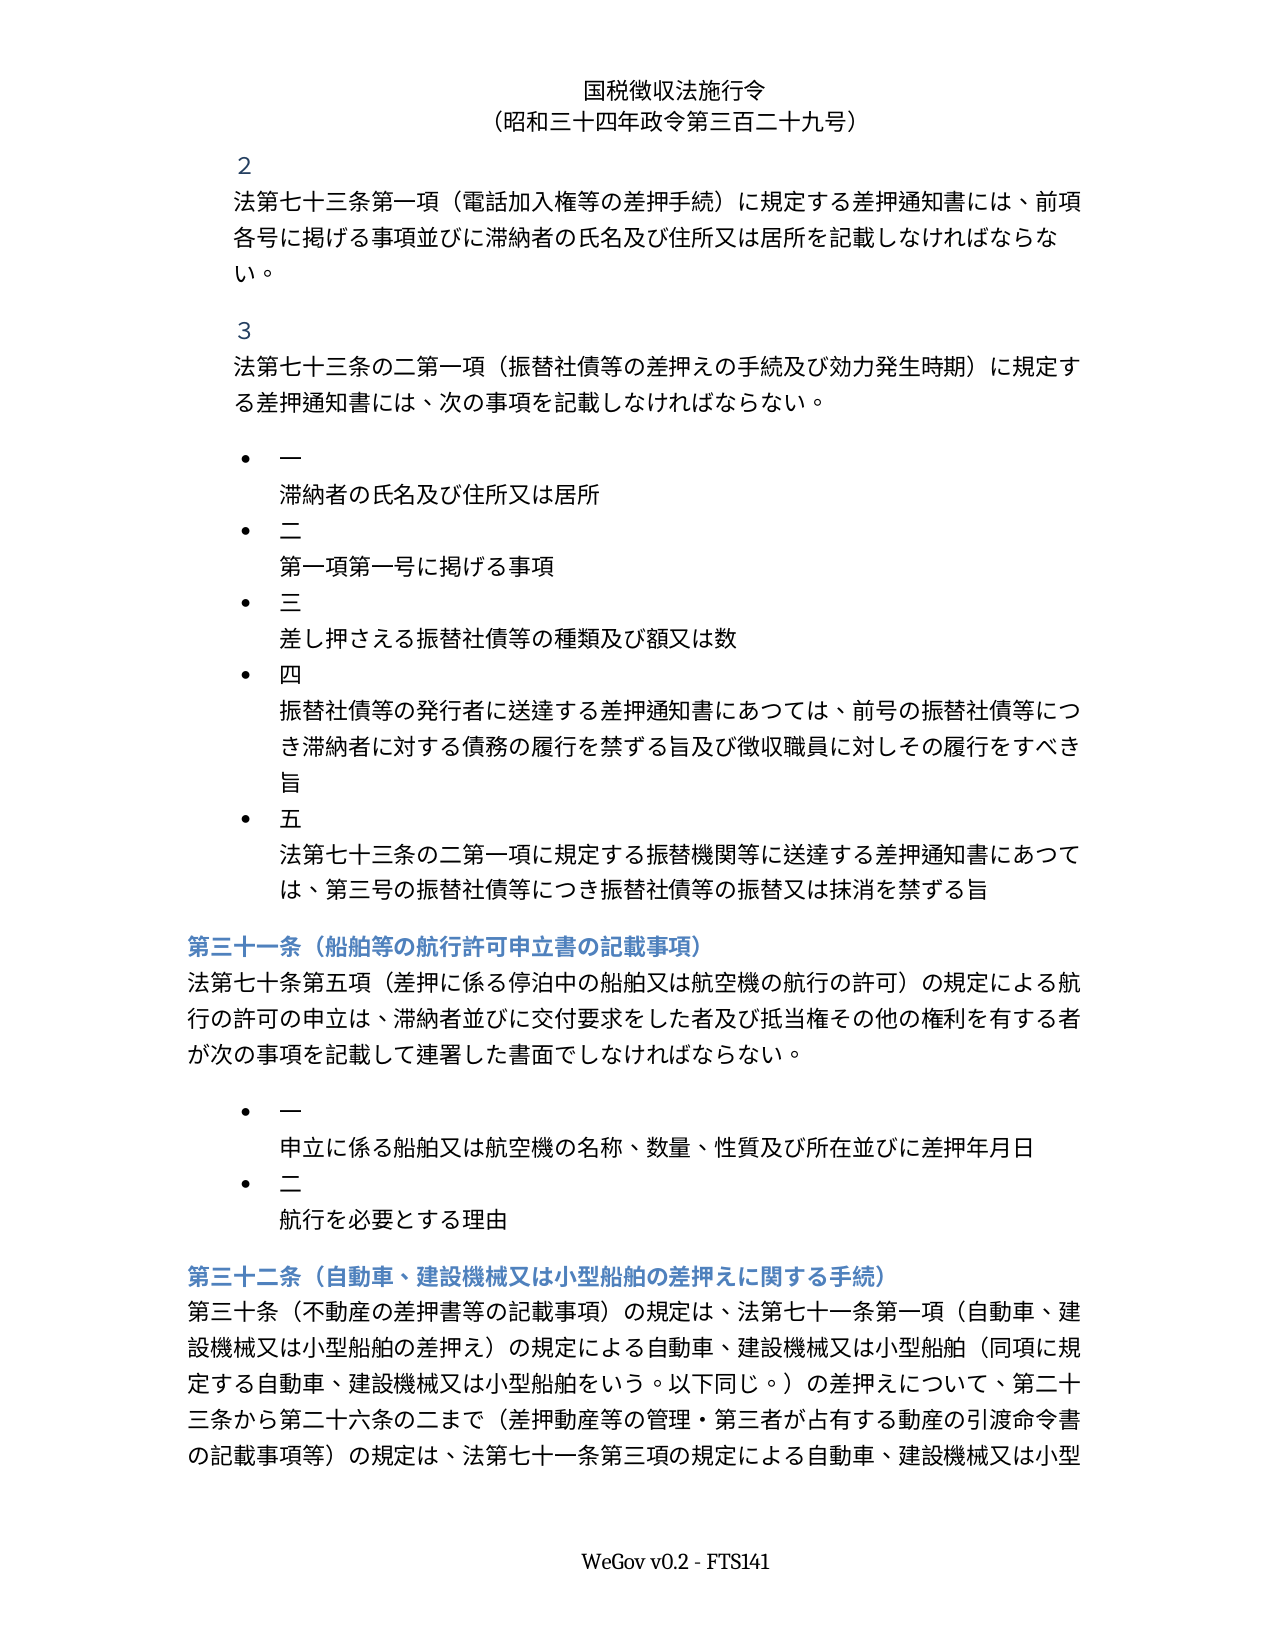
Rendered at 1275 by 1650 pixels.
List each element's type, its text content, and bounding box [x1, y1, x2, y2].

list 一 申立に係る船舶又は航空機の名称、数量、性質及び所在並びに差押年月日 [242, 1096, 1087, 1163]
list 四 振替社債等の発行者に送達する差押通知書にあつては、前号の振替社債等につき滞納者に対する債務の履行を禁ずる旨及び徴収職員に対しその履行をすべき旨 [242, 659, 1087, 798]
text 法第七十三条第一項（電話加入権等の差押手続）に規定する差押通知書には、前項各号に掲げる事項並びに滞納者の氏名及び住所又は居所を記載しなければならない。 [233, 186, 1087, 289]
list 二 航行を必要とする理由 [242, 1168, 1087, 1235]
subtitle 第三十一条（船舶等の航行許可申立書の記載事項） [187, 931, 1087, 962]
list 三 差し押さえる振替社債等の種類及び額又は数 [242, 587, 1087, 654]
list 一 滞納者の氏名及び住所又は居所 [242, 443, 1087, 510]
subtitle ２ [233, 150, 1087, 181]
list 二 第一項第一号に掲げる事項 [242, 515, 1087, 582]
list 五 法第七十三条の二第一項に規定する振替機関等に送達する差押通知書にあつては、第三号の振替社債等につき振替社債等の振替又は抹消を禁ずる旨 [242, 803, 1087, 906]
text 法第七十条第五項（差押に係る停泊中の船舶又は航空機の航行の許可）の規定による航行の許可の申立は、滞納者並びに交付要求をした者及び抵当権その他の権利を有する者が次の事項を記載して連署した書面でしなければならない。 [187, 967, 1087, 1070]
text 法第七十三条の二第一項（振替社債等の差押えの手続及び効力発生時期）に規定する差押通知書には、次の事項を記載しなければならない。 [233, 351, 1087, 418]
subtitle 第三十二条（自動車、建設機械又は小型船舶の差押えに関する手続） [187, 1260, 1087, 1292]
subtitle ３ [233, 314, 1087, 346]
